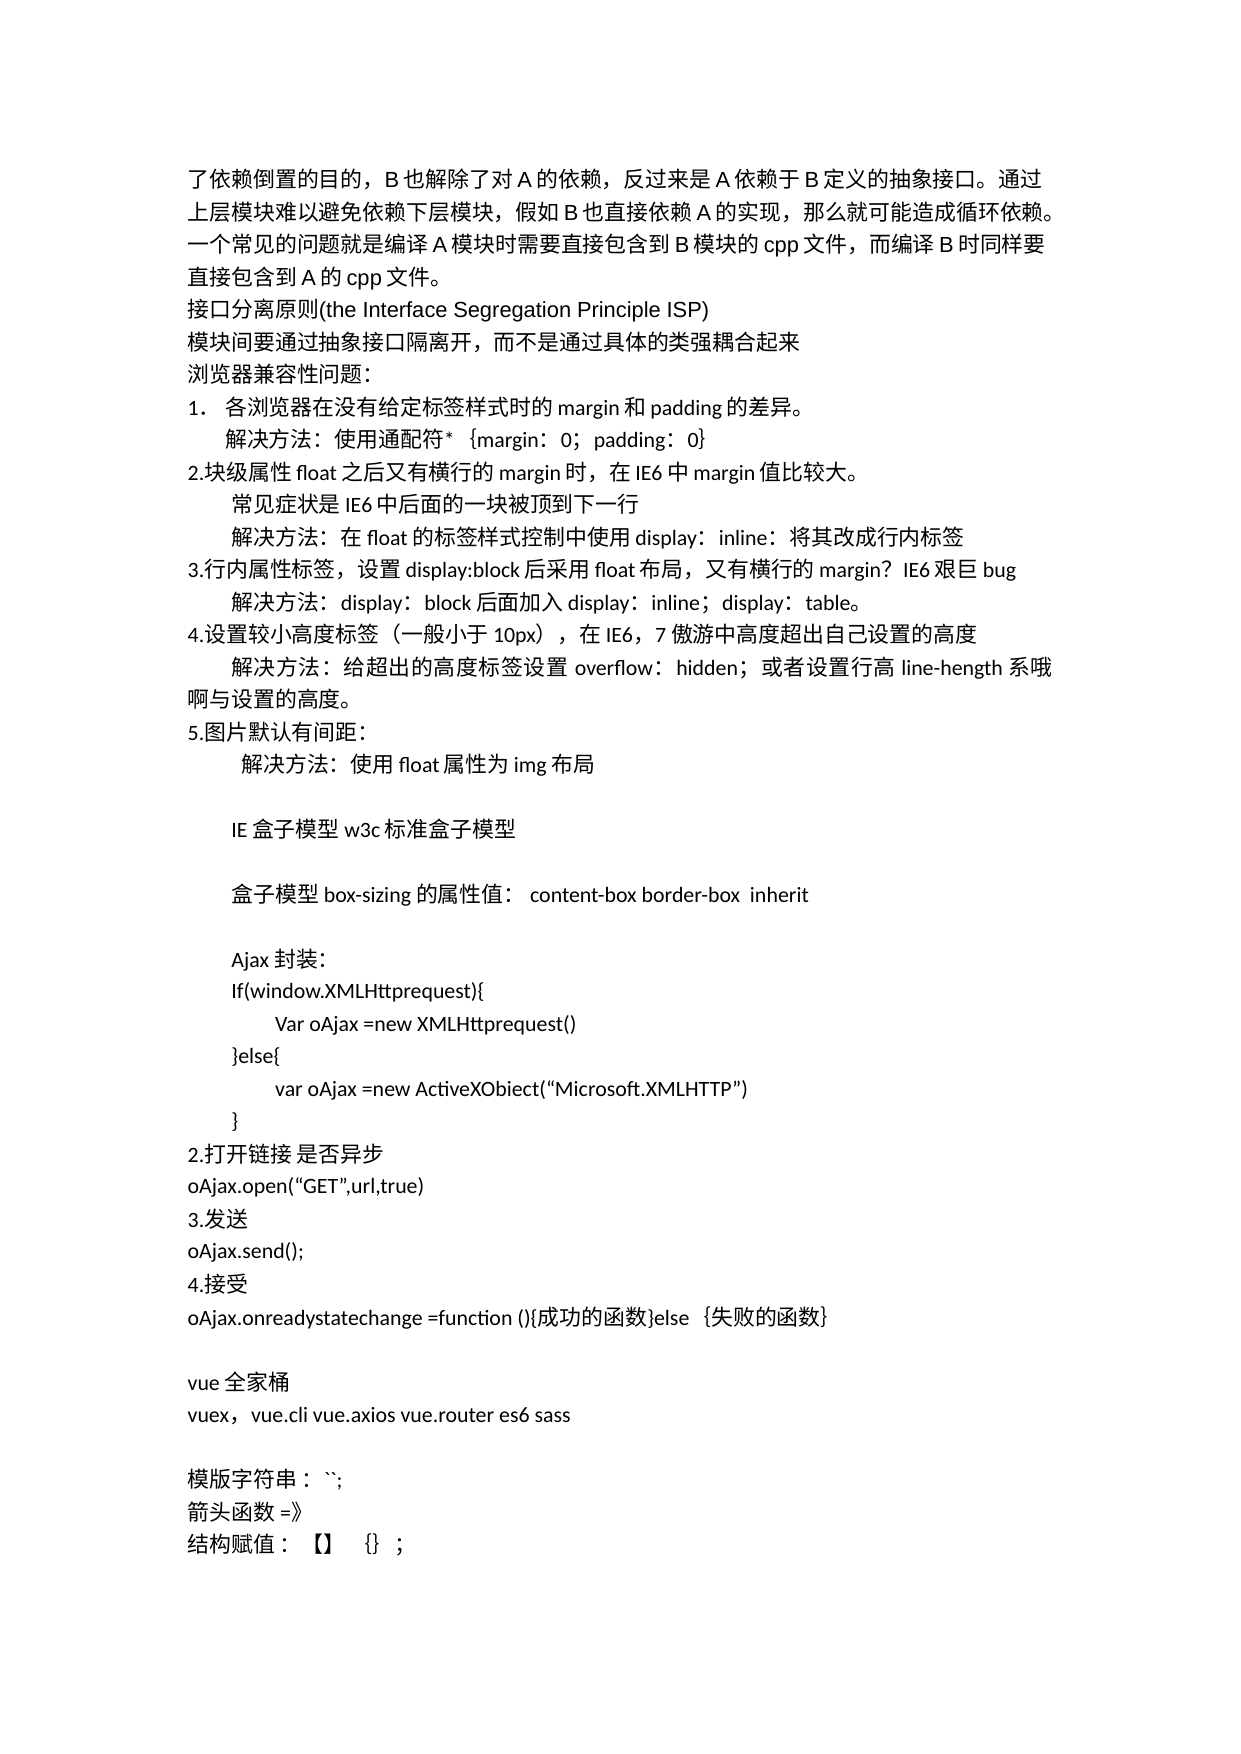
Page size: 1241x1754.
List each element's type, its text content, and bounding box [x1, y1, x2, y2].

text 3.发送 [187, 1202, 1053, 1234]
text 解决方法：在float的标签样式控制中使用display：inline：将其改成行内标签 [187, 519, 1053, 552]
text 模版字符串 ：``; [187, 1462, 1053, 1494]
text 3.行内属性标签，设置display:block后采用float布局，又有横行的margin？IE6艰巨bug [187, 552, 1053, 584]
text 解决方法：给超出的高度标签设置overflow：hidden；或者设置行高line-hength系哦啊与设置的高度。 [187, 649, 1053, 714]
text 接口分离原则(the Interface Segregation Principle ISP) 模块间要通过抽象接口隔离开，而不是通过具体的类强耦合起来 [187, 292, 1053, 357]
text 盒子模型 box-sizing 的属性值： content-box border-box inherit [187, 877, 1053, 909]
text 解决方法：display：block后面加入display：inline；display：table。 [187, 584, 1053, 617]
text 4.接受 [187, 1267, 1053, 1299]
text vuex，vue.cli vue.axios vue.router es6 sass [187, 1397, 1053, 1429]
text vue全家桶 [187, 1364, 1053, 1397]
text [187, 162, 1053, 292]
text 结构赋值 ：【】 ｛｝； [187, 1527, 1053, 1559]
text }else{ [187, 1039, 1053, 1072]
text 5.图片默认有间距： [187, 714, 1053, 747]
text oAjax.open(“GET”,url,true) [187, 1169, 1053, 1202]
list 解决方法：使用通配符*｛margin：0；padding：0｝ [225, 422, 1053, 454]
list 各浏览器在没有给定标签样式时的margin和padding的差异。 [187, 389, 1053, 422]
text If(window.XMLHttprequest){ [187, 974, 1053, 1007]
text 箭头函数 =》 [187, 1494, 1053, 1527]
text var oAjax =new ActiveXObiect(“Microsoft.XMLHTTP”) [187, 1072, 1053, 1104]
text 解决方法：使用float属性为img布局 [187, 747, 1053, 779]
text } [187, 1104, 1053, 1137]
text oAjax.onreadystatechange =function (){成功的函数}else｛失败的函数｝ [187, 1299, 1053, 1332]
text 常见症状是IE6中后面的一块被顶到下一行 [187, 487, 1053, 519]
text 2.块级属性float之后又有横行的margin时，在IE6中margin值比较大。 [187, 454, 1053, 487]
text oAjax.send(); [187, 1234, 1053, 1267]
text 2.打开链接 是否异步 [187, 1137, 1053, 1169]
text 浏览器兼容性问题： [187, 357, 1053, 389]
text Ajax 封装： [187, 942, 1053, 974]
text Var oAjax =new XMLHttprequest() [187, 1007, 1053, 1039]
text 4.设置较小高度标签（一般小于10px），在IE6，7 傲游中高度超出自己设置的高度 [187, 617, 1053, 649]
text IE盒子模型 w3c标准盒子模型 [187, 812, 1053, 844]
